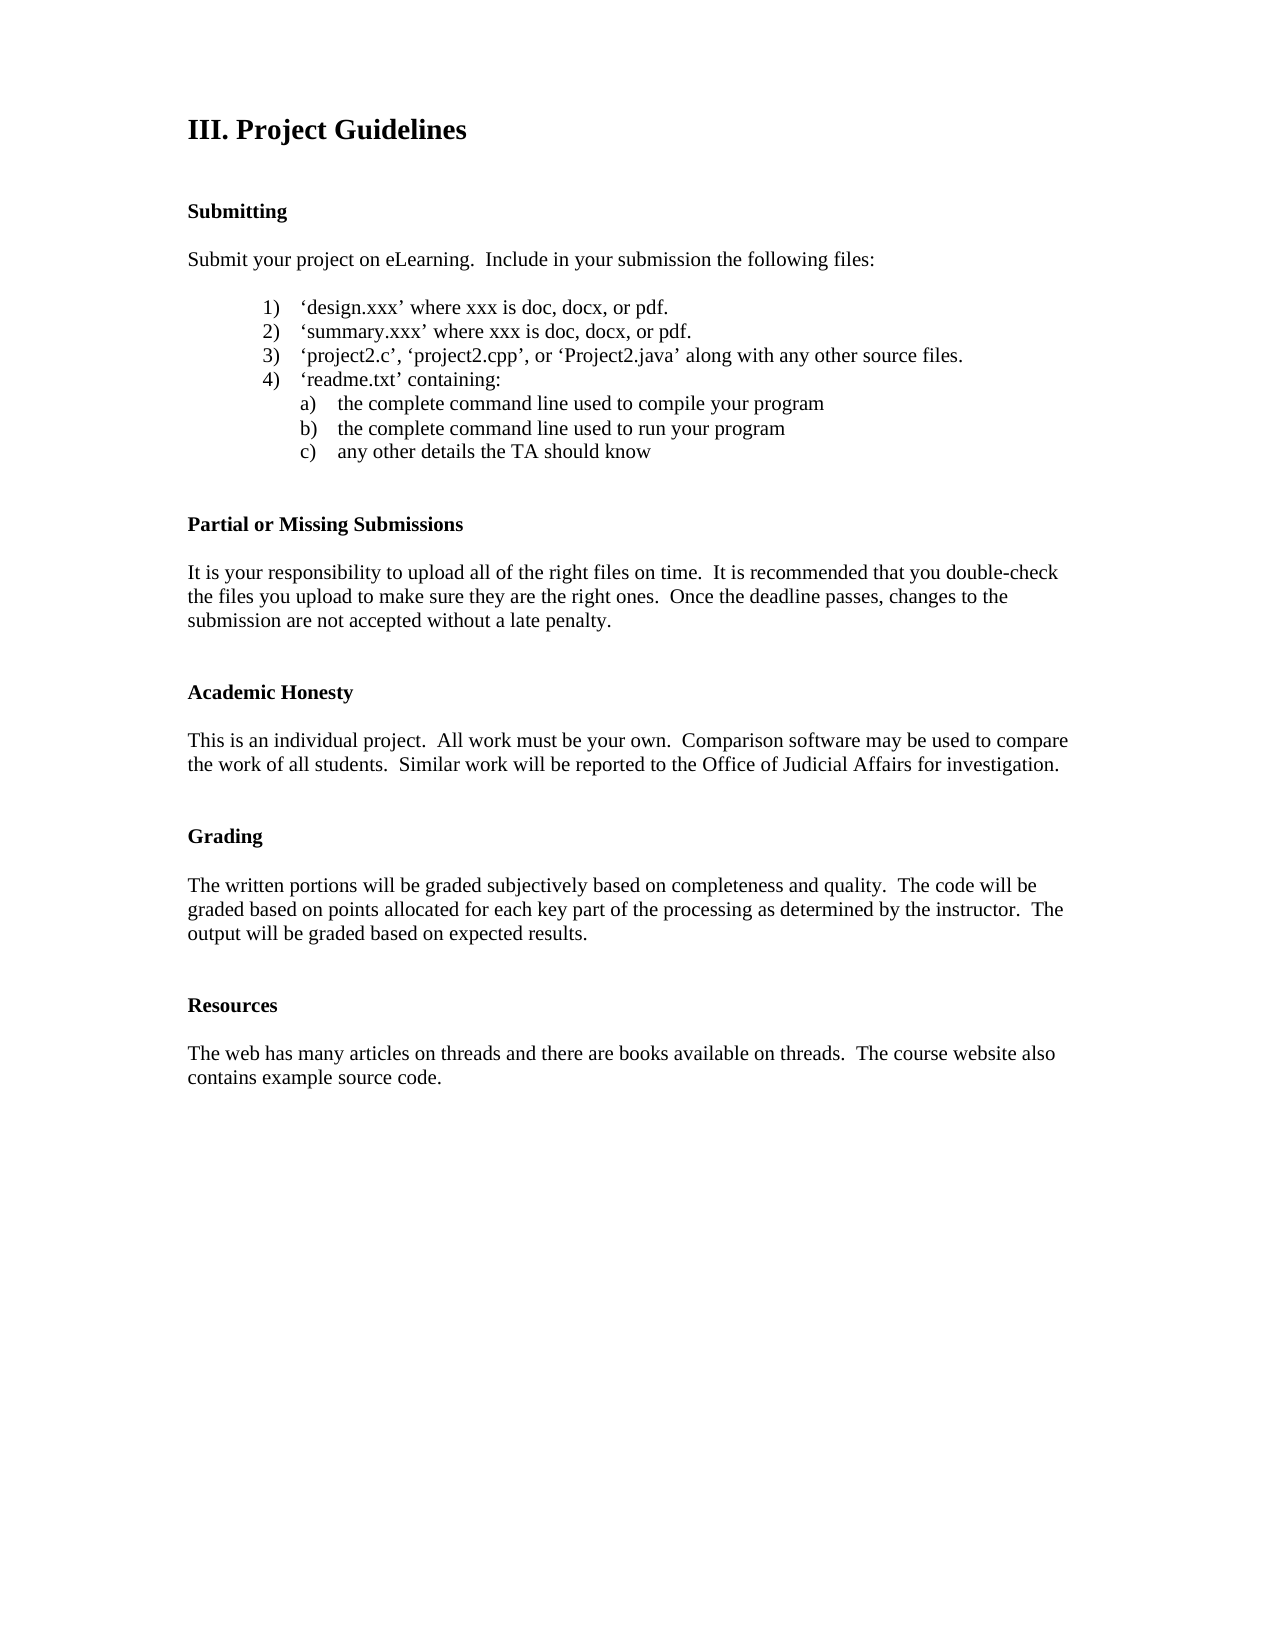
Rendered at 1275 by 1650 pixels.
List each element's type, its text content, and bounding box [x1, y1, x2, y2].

list ‘design.xxx’ where xxx is doc, docx, or pdf. [262, 295, 1087, 319]
subtitle Grading [187, 824, 1087, 848]
subtitle Academic Honesty [187, 680, 1087, 704]
subtitle Partial or Missing Submissions [187, 512, 1087, 536]
text The web has many articles on threads and there are books available on threads. The course website also contains example source code. [187, 1041, 1087, 1089]
subtitle Resources [187, 993, 1087, 1017]
list ‘project2.c’, ‘project2.cpp’, or ‘Project2.java’ along with any other source files. [262, 343, 1087, 367]
text This is an individual project. All work must be your own. Comparison software may be used to compare the work of all students. Similar work will be reported to the Office of Judicial Affairs for investigation. [187, 728, 1087, 776]
text It is your responsibility to upload all of the right files on time. It is recommended that you double-check the files you upload to make sure they are the right ones. Once the deadline passes, changes to the submission are not accepted without a late penalty. [187, 560, 1087, 632]
text The written portions will be graded subjectively based on completeness and quality. The code will be graded based on points allocated for each key part of the processing as determined by the instructor. The output will be graded based on expected results. [187, 873, 1087, 945]
subtitle III. Project Guidelines [187, 112, 1087, 146]
text Submit your project on eLearning. Include in your submission the following files: [187, 247, 1087, 271]
subtitle Submitting [187, 199, 1087, 223]
list the complete command line used to run your program [300, 415, 1087, 439]
list any other details the TA should know [300, 439, 1087, 463]
list ‘summary.xxx’ where xxx is doc, docx, or pdf. [262, 319, 1087, 343]
list the complete command line used to compile your program [300, 391, 1087, 415]
list ‘readme.txt’ containing: [262, 367, 1087, 391]
